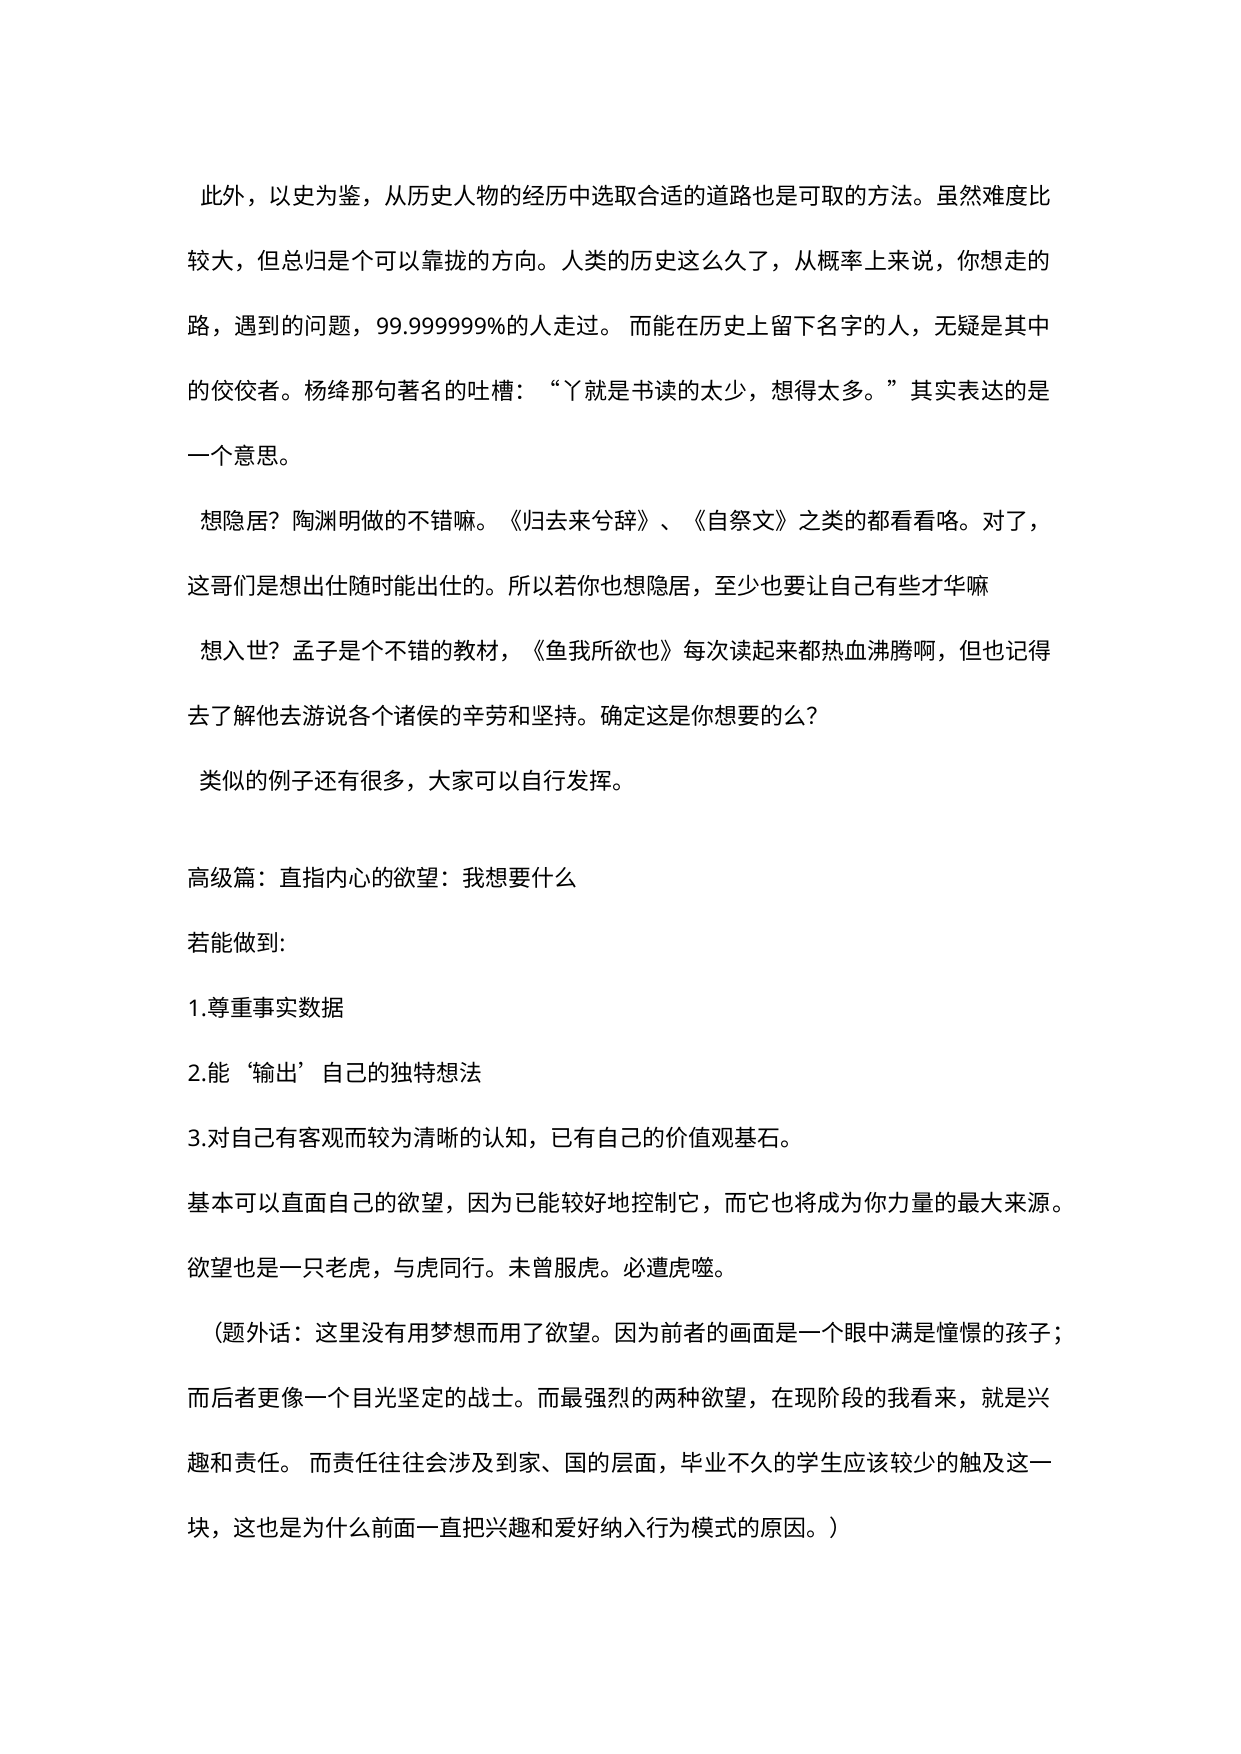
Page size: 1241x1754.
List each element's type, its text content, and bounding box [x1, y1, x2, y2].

text 想隐居？陶渊明做的不错嘛。《归去来兮辞》、《自祭文》之类的都看看咯。对了，这哥们是想出仕随时能出仕的。所以若你也想隐居，至少也要让自己有些才华嘛 [187, 487, 1053, 617]
text （题外话：这里没有用梦想而用了欲望。因为前者的画面是一个眼中满是憧憬的孩子；而后者更像一个目光坚定的战士。而最强烈的两种欲望，在现阶段的我看来，就是兴趣和责任。 而责任往往会涉及到家、国的层面，毕业不久的学生应该较少的触及这一块，这也是为什么前面一直把兴趣和爱好纳入行为模式的原因。） [187, 1299, 1053, 1559]
text 3.对自己有客观而较为清晰的认知，已有自己的价值观基石。 [187, 1104, 1053, 1169]
text 想入世？孟子是个不错的教材，《鱼我所欲也》每次读起来都热血沸腾啊，但也记得去了解他去游说各个诸侯的辛劳和坚持。确定这是你想要的么？ [187, 617, 1053, 747]
text 此外，以史为鉴，从历史人物的经历中选取合适的道路也是可取的方法。虽然难度比较大，但总归是个可以靠拢的方向。人类的历史这么久了，从概率上来说，你想走的路，遇到的问题，99.999999%的人走过。 而能在历史上留下名字的人，无疑是其中的佼佼者。杨绛那句著名的吐槽：“丫就是书读的太少，想得太多。”其实表达的是一个意思。 [187, 162, 1053, 487]
text 类似的例子还有很多，大家可以自行发挥。 [187, 747, 1053, 812]
text 2.能‘输出’自己的独特想法 [187, 1039, 1053, 1104]
text 若能做到: [187, 909, 1053, 974]
text 高级篇：直指内心的欲望：我想要什么 [187, 844, 1053, 909]
text 1.尊重事实数据 [187, 974, 1053, 1039]
text 基本可以直面自己的欲望，因为已能较好地控制它，而它也将成为你力量的最大来源。欲望也是一只老虎，与虎同行。未曾服虎。必遭虎噬。 [187, 1169, 1053, 1299]
